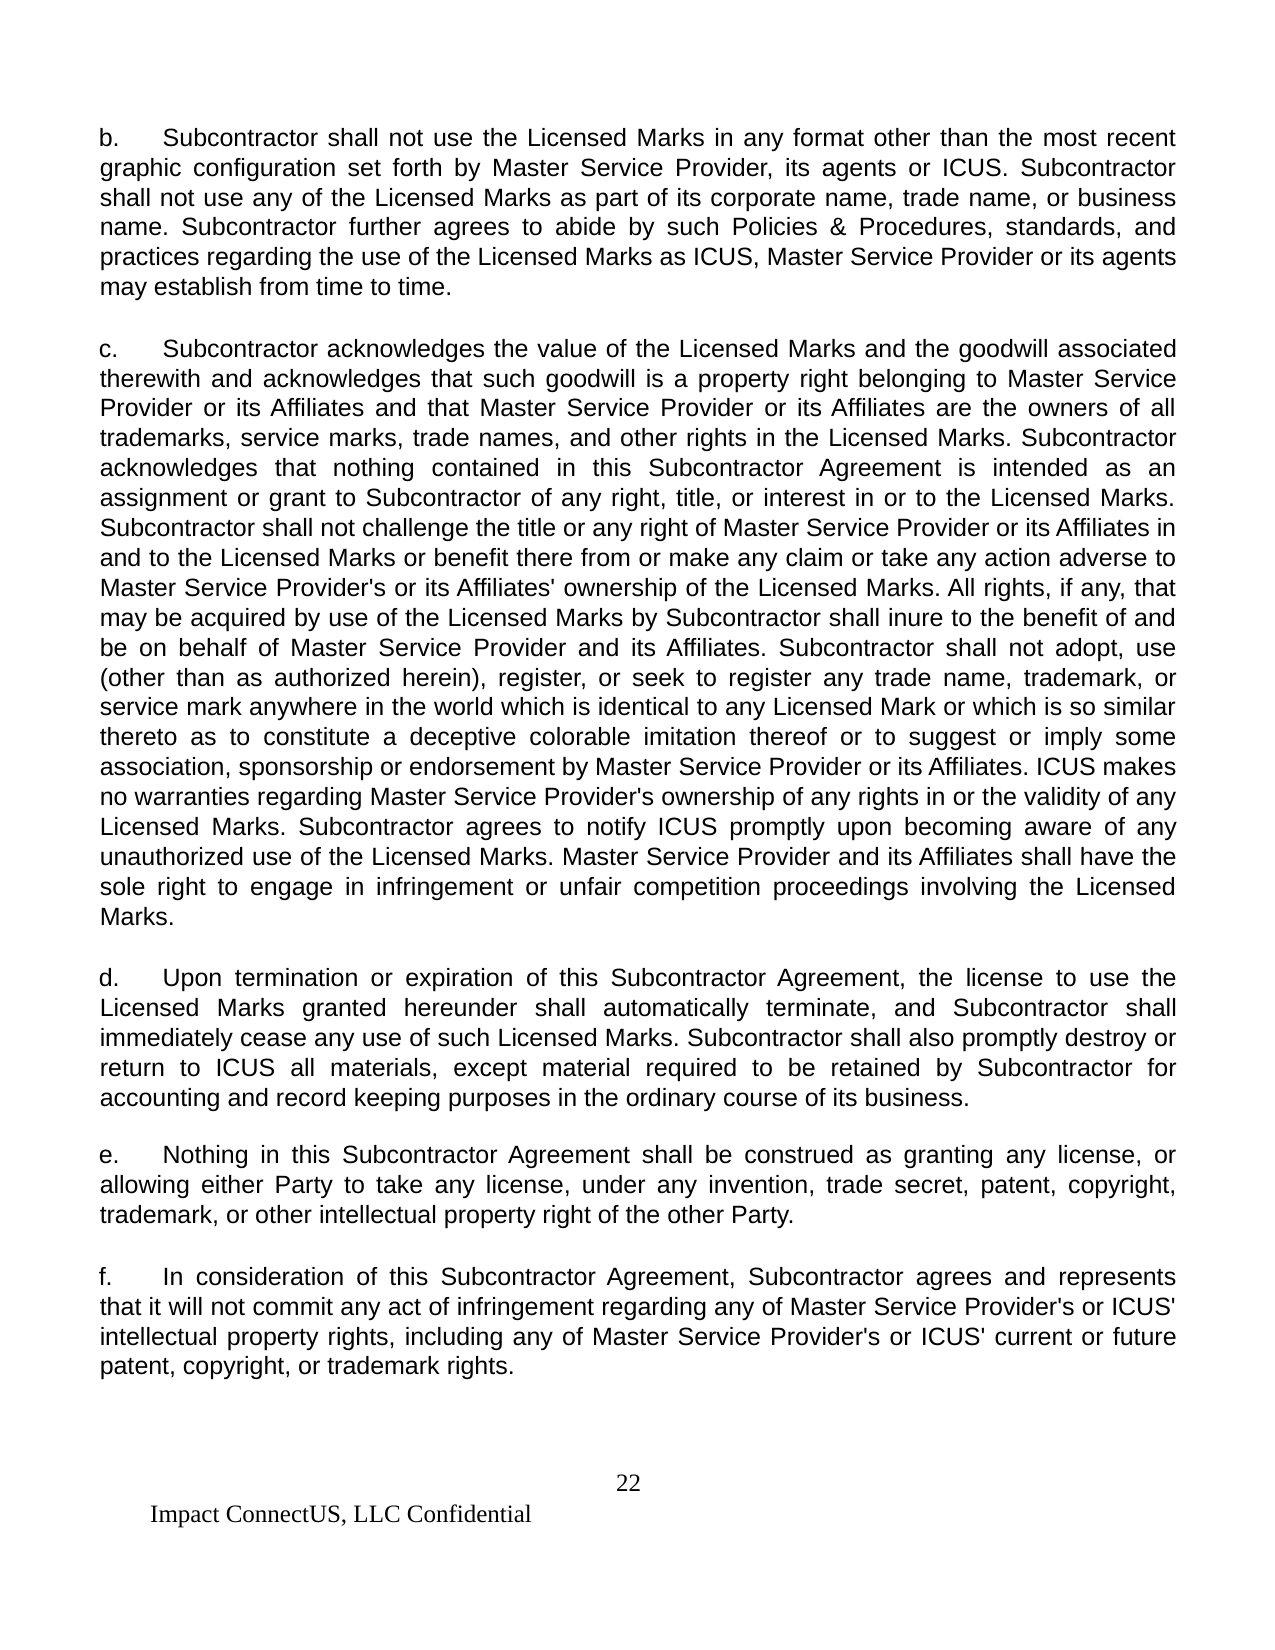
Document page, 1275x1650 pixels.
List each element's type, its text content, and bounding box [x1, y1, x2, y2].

list Subcontractor acknowledges the value of the Licensed Marks and the goodwill associated therewith and acknowledges that such goodwill is a property right belonging to Master Service Provider or its Affiliates and that Master Service Provider or its Affiliates are the owners of all trademarks, service marks, trade names, and other rights in the Licensed Marks. Subcontractor acknowledges that nothing contained in this Subcontractor Agreement is intended as an assignment or grant to Subcontractor of any right, title, or interest in or to the Licensed Marks. Subcontractor shall not challenge the title or any right of Master Service Provider or its Affiliates in and to the Licensed Marks or benefit there from or make any claim or take any action adverse to Master Service Provider's or its Affiliates' ownership of the Licensed Marks. All rights, if any, that may be acquired by use of the Licensed Marks by Subcontractor shall inure to the benefit of and be on behalf of Master Service Provider and its Affiliates. Subcontractor shall not adopt, use (other than as authorized herein), register, or seek to register any trade name, trademark, or service mark anywhere in the world which is identical to any Licensed Mark or which is so similar thereto as to constitute a deceptive colorable imitation thereof or to suggest or imply some association, sponsorship or endorsement by Master Service Provider or its Affiliates. ICUS makes no warranties regarding Master Service Provider's ownership of any rights in or the validity of any Licensed Marks. Subcontractor agrees to notify ICUS promptly upon becoming aware of any unauthorized use of the Licensed Marks. Master Service Provider and its Affiliates shall have the sole right to engage in infringement or unfair competition proceedings involving the Licensed Marks. [98, 334, 1178, 930]
list Upon termination or expiration of this Subcontractor Agreement, the license to use the Licensed Marks granted hereunder shall automatically terminate, and Subcontractor shall immediately cease any use of such Licensed Marks. Subcontractor shall also promptly destroy or return to ICUS all materials, except material required to be retained by Subcontractor for accounting and record keeping purposes in the ordinary course of its business. [98, 963, 1178, 1111]
list In consideration of this Subcontractor Agreement, Subcontractor agrees and represents that it will not commit any act of infringement regarding any of Master Service Provider's or ICUS' intellectual property rights, including any of Master Service Provider's or ICUS' current or future patent, copyright, or trademark rights. [98, 1262, 1178, 1380]
list Subcontractor shall not use the Licensed Marks in any format other than the most recent graphic configuration set forth by Master Service Provider, its agents or ICUS. Subcontractor shall not use any of the Licensed Marks as part of its corporate name, trade name, or business name. Subcontractor further agrees to abide by such Policies & Procedures, standards, and practices regarding the use of the Licensed Marks as ICUS, Master Service Provider or its agents may establish from time to time. [98, 123, 1178, 301]
list Nothing in this Subcontractor Agreement shall be construed as granting any license, or allowing either Party to take any license, under any invention, trade secret, patent, copyright, trademark, or other intellectual property right of the other Party. [98, 1140, 1178, 1229]
